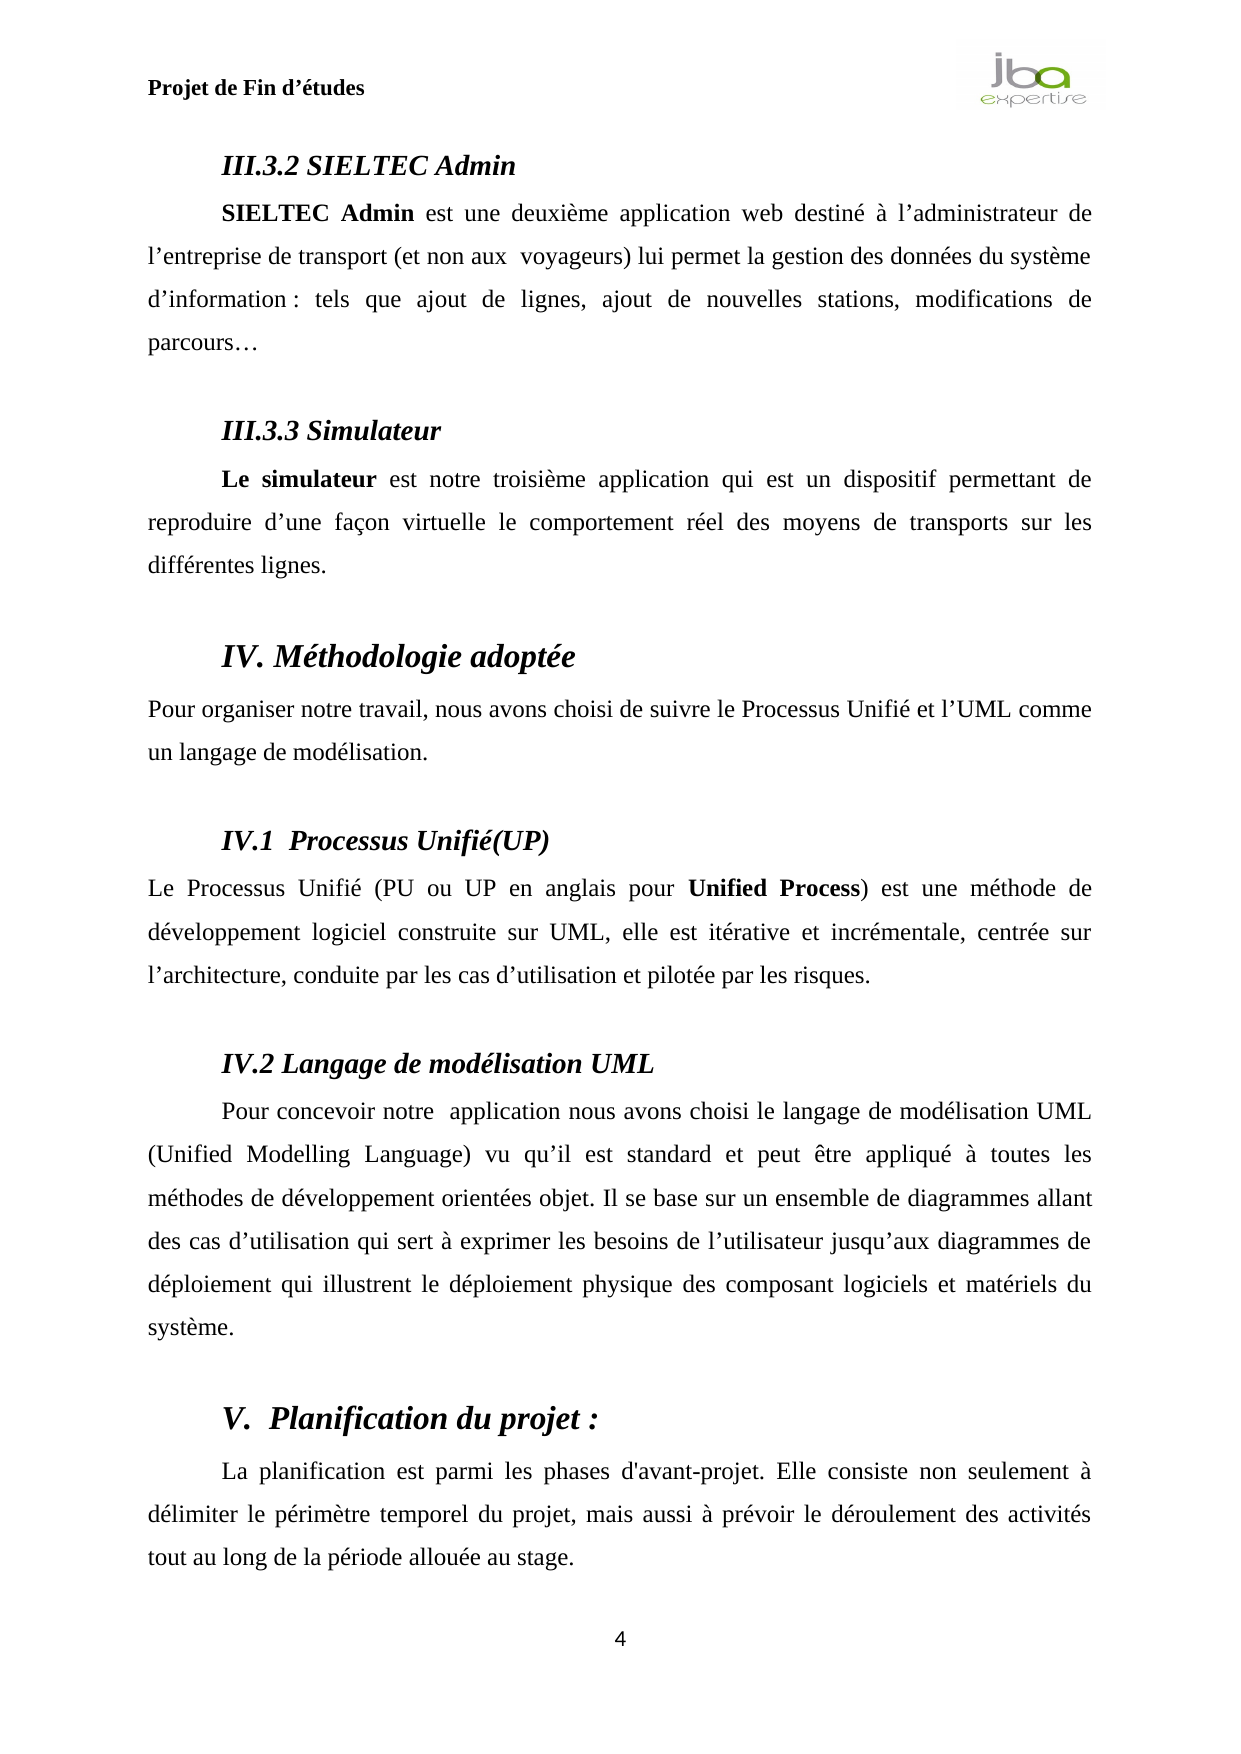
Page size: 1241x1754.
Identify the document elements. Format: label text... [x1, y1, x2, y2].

text Pour concevoir notre application nous avons choisi le langage de modélisation UML (Unified Modelling Language) vu qu’il est standard et peut être appliqué à toutes les méthodes de développement orientées objet. Il se base sur un ensemble de diagrammes allant des cas d’utilisation qui sert à exprimer les besoins de l’utilisateur jusqu’aux diagrammes de déploiement qui illustrent le déploiement physique des composant logiciels et matériels du système. [148, 1096, 1093, 1341]
text V. Planification du projet : [148, 1398, 1093, 1437]
text La planification est parmi les phases d'avant-projet. Elle consiste non seulement à délimiter le périmètre temporel du projet, mais aussi à prévoir le déroulement des activités tout au long de la période allouée au stage. [148, 1456, 1093, 1571]
picture [956, 39, 1107, 110]
text SIELTEC Admin est une deuxième application web destiné à l’administrateur de l’entreprise de transport (et non aux voyageurs) lui permet la gestion des données du système d’information : tels que ajout de lignes, ajout de nouvelles stations, modifications de parcours… [148, 198, 1093, 356]
text IV.1 Processus Unifié(UP) [148, 823, 1093, 857]
text IV. Méthodologie adoptée [148, 636, 1093, 675]
text Le simulateur est notre troisième application qui est un dispositif permettant de reproduire d’une façon virtuelle le comportement réel des moyens de transports sur les différentes lignes. [148, 464, 1093, 579]
text Le Processus Unifié (PU ou UP en anglais pour Unified Process) est une méthode de développement logiciel construite sur UML, elle est itérative et incrémentale, centrée sur l’architecture, conduite par les cas d’utilisation et pilotée par les risques. [148, 873, 1093, 988]
text III.3.3 Simulateur [148, 413, 1093, 447]
text IV.2 Langage de modélisation UML [148, 1046, 1093, 1079]
text III.3.2 SIELTEC Admin [148, 148, 1093, 181]
text Pour organiser notre travail, nous avons choisi de suivre le Processus Unifié et l’UML comme un langage de modélisation. [148, 694, 1093, 766]
